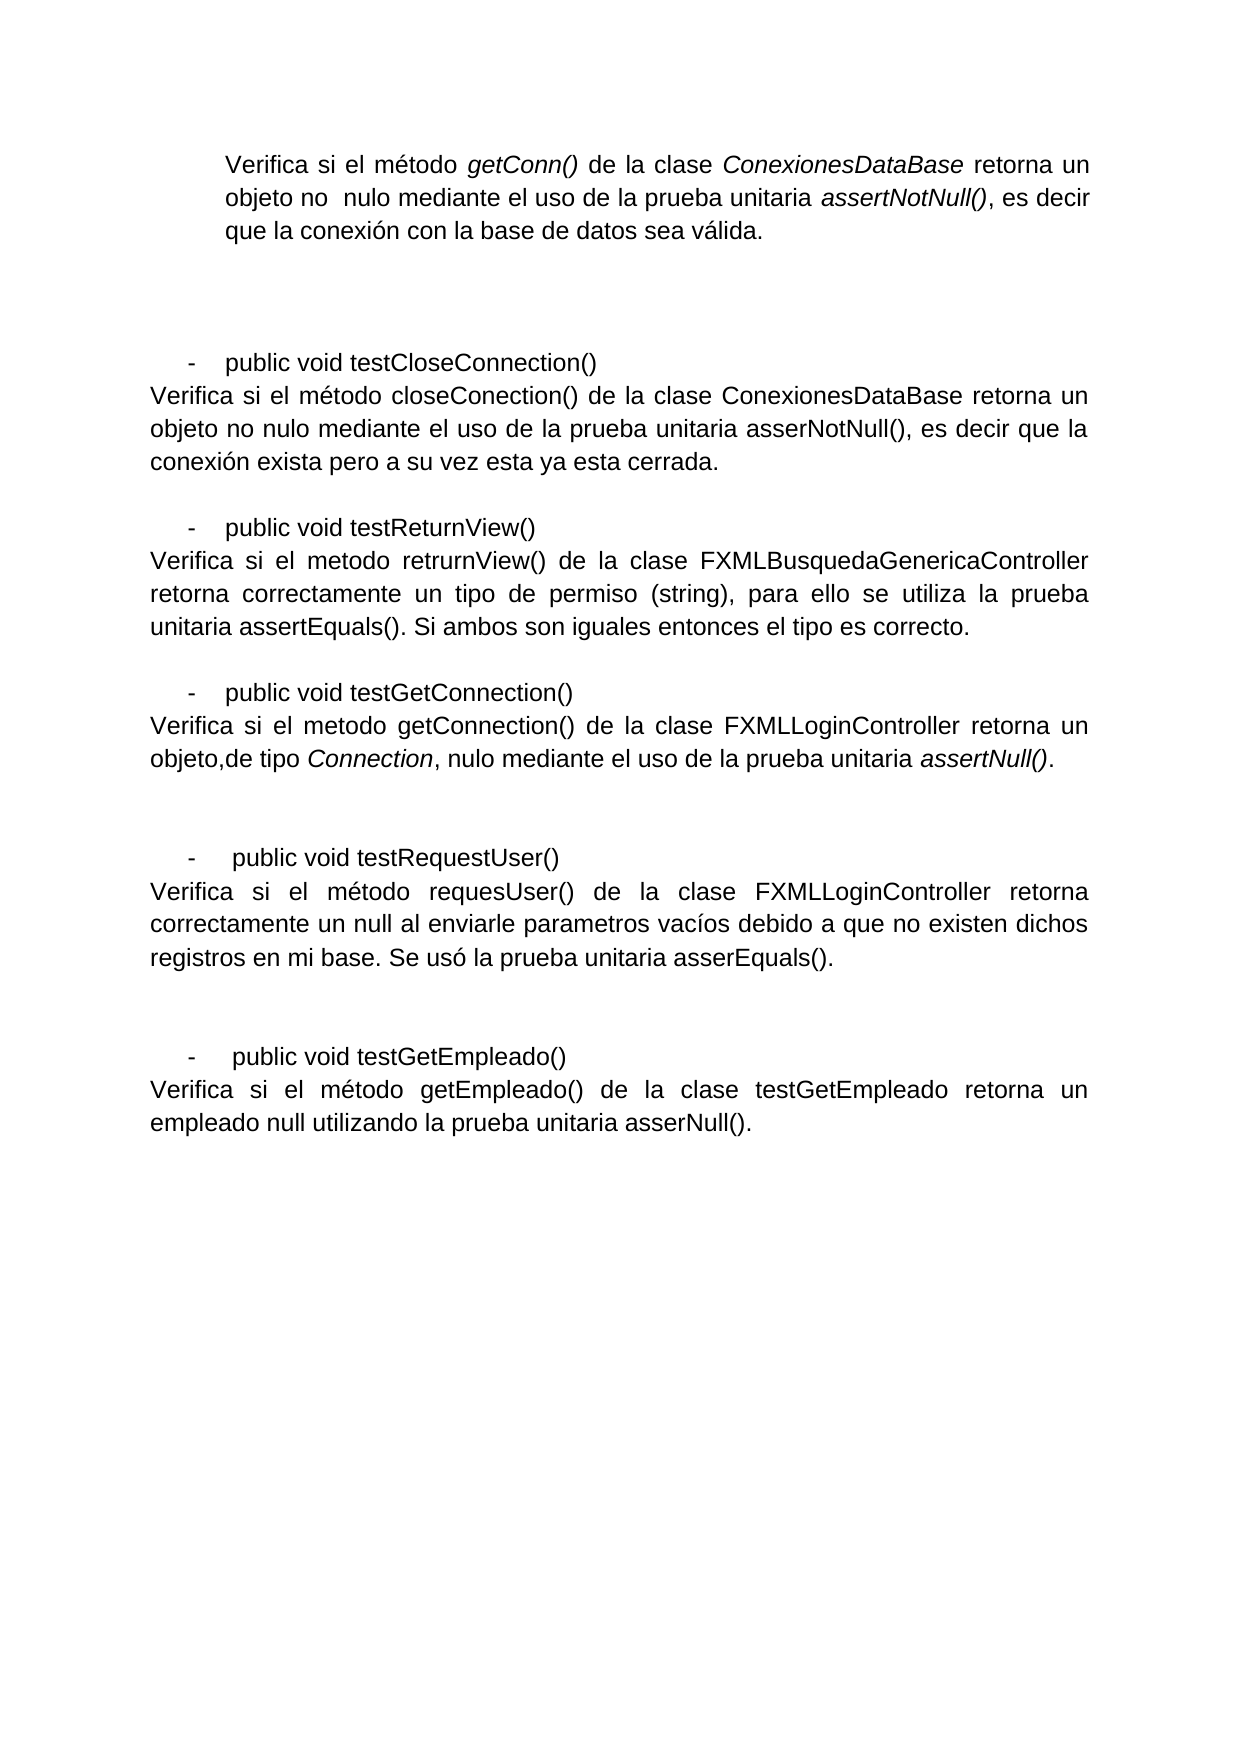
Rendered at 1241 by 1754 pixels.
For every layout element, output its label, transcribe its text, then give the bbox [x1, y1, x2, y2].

text Verifica si el método getConn() de la clase ConexionesDataBase retorna un objeto no nulo mediante el uso de la prueba unitaria assertNotNull(), es decir que la conexión con la base de datos sea válida. [225, 150, 1090, 245]
list public void testGetConnection() [187, 678, 1090, 707]
list public void testGetEmpleado() [187, 1042, 1090, 1070]
text Verifica si el método requesUser() de la clase FXMLLoginController retorna correctamente un null al enviarle parametros vacíos debido a que no existen dichos registros en mi base. Se usó la prueba unitaria asserEquals(). [150, 876, 1090, 971]
text Verifica si el metodo retrurnView() de la clase FXMLBusquedaGenericaController retorna correctamente un tipo de permiso (string), para ello se utiliza la prueba unitaria assertEquals(). Si ambos son iguales entonces el tipo es correcto. [150, 546, 1090, 641]
text Verifica si el metodo getConnection() de la clase FXMLLoginController retorna un objeto,de tipo Connection, nulo mediante el uso de la prueba unitaria assertNull(). [150, 711, 1090, 773]
text Verifica si el método getEmpleado() de la clase testGetEmpleado retorna un empleado null utilizando la prueba unitaria asserNull(). [150, 1074, 1090, 1136]
list public void testRequestUser() [187, 843, 1090, 872]
text Verifica si el método closeConection() de la clase ConexionesDataBase retorna un objeto no nulo mediante el uso de la prueba unitaria asserNotNull(), es decir que la conexión exista pero a su vez esta ya esta cerrada. [150, 381, 1090, 476]
list public void testReturnView() [187, 513, 1090, 542]
list public void testCloseConnection() [187, 348, 1090, 377]
